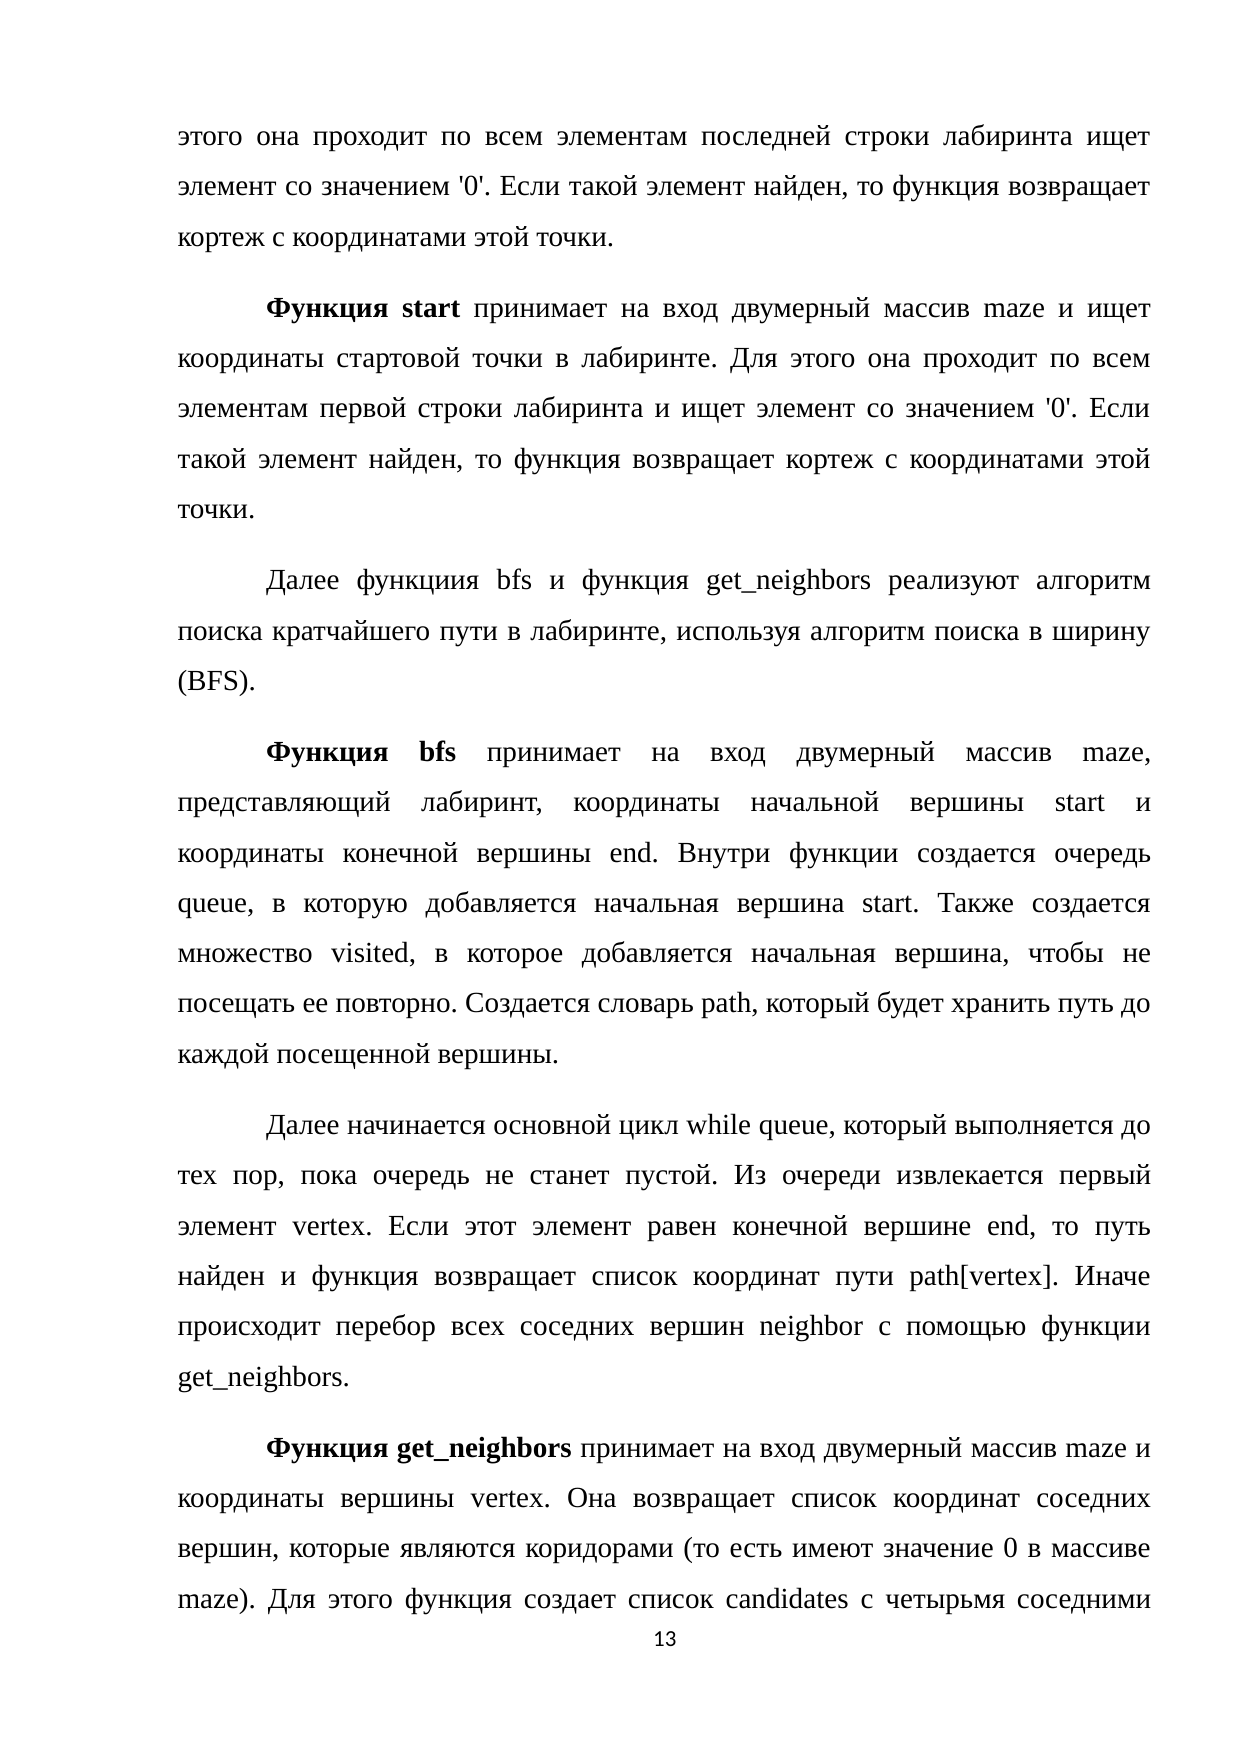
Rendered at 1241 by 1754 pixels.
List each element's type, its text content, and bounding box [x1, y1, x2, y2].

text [177, 1430, 1152, 1614]
text Функция bfs принимает на вход двумерный массив maze, представляющий лабиринт, координаты начальной вершины start и координаты конечной вершины end. Внутри функции создается очередь queue, в которую добавляется начальная вершина start. Также создается множество visited, в которое добавляется начальная вершина, чтобы не посещать ее повторно. Создается словарь path, который будет хранить путь до каждой посещенной вершины. [177, 734, 1152, 1069]
text Далее функциия bfs и функция get_neighbors реализуют алгоритм поиска кратчайшего пути в лабиринте, используя алгоритм поиска в ширину (BFS). [177, 562, 1152, 696]
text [177, 118, 1152, 252]
text Функция start принимает на вход двумерный массив maze и ищет координаты стартовой точки в лабиринте. Для этого она проходит по всем элементам первой строки лабиринта и ищет элемент со значением '0'. Если такой элемент найден, то функция возвращает кортеж с координатами этой точки. [177, 290, 1152, 525]
text Далее начинается основной цикл while queue, который выполняется до тех пор, пока очередь не станет пустой. Из очереди извлекается первый элемент vertex. Если этот элемент равен конечной вершине end, то путь найден и функция возвращает список координат пути path[vertex]. Иначе происходит перебор всех соседних вершин neighbor с помощью функции get_neighbors. [177, 1107, 1152, 1392]
